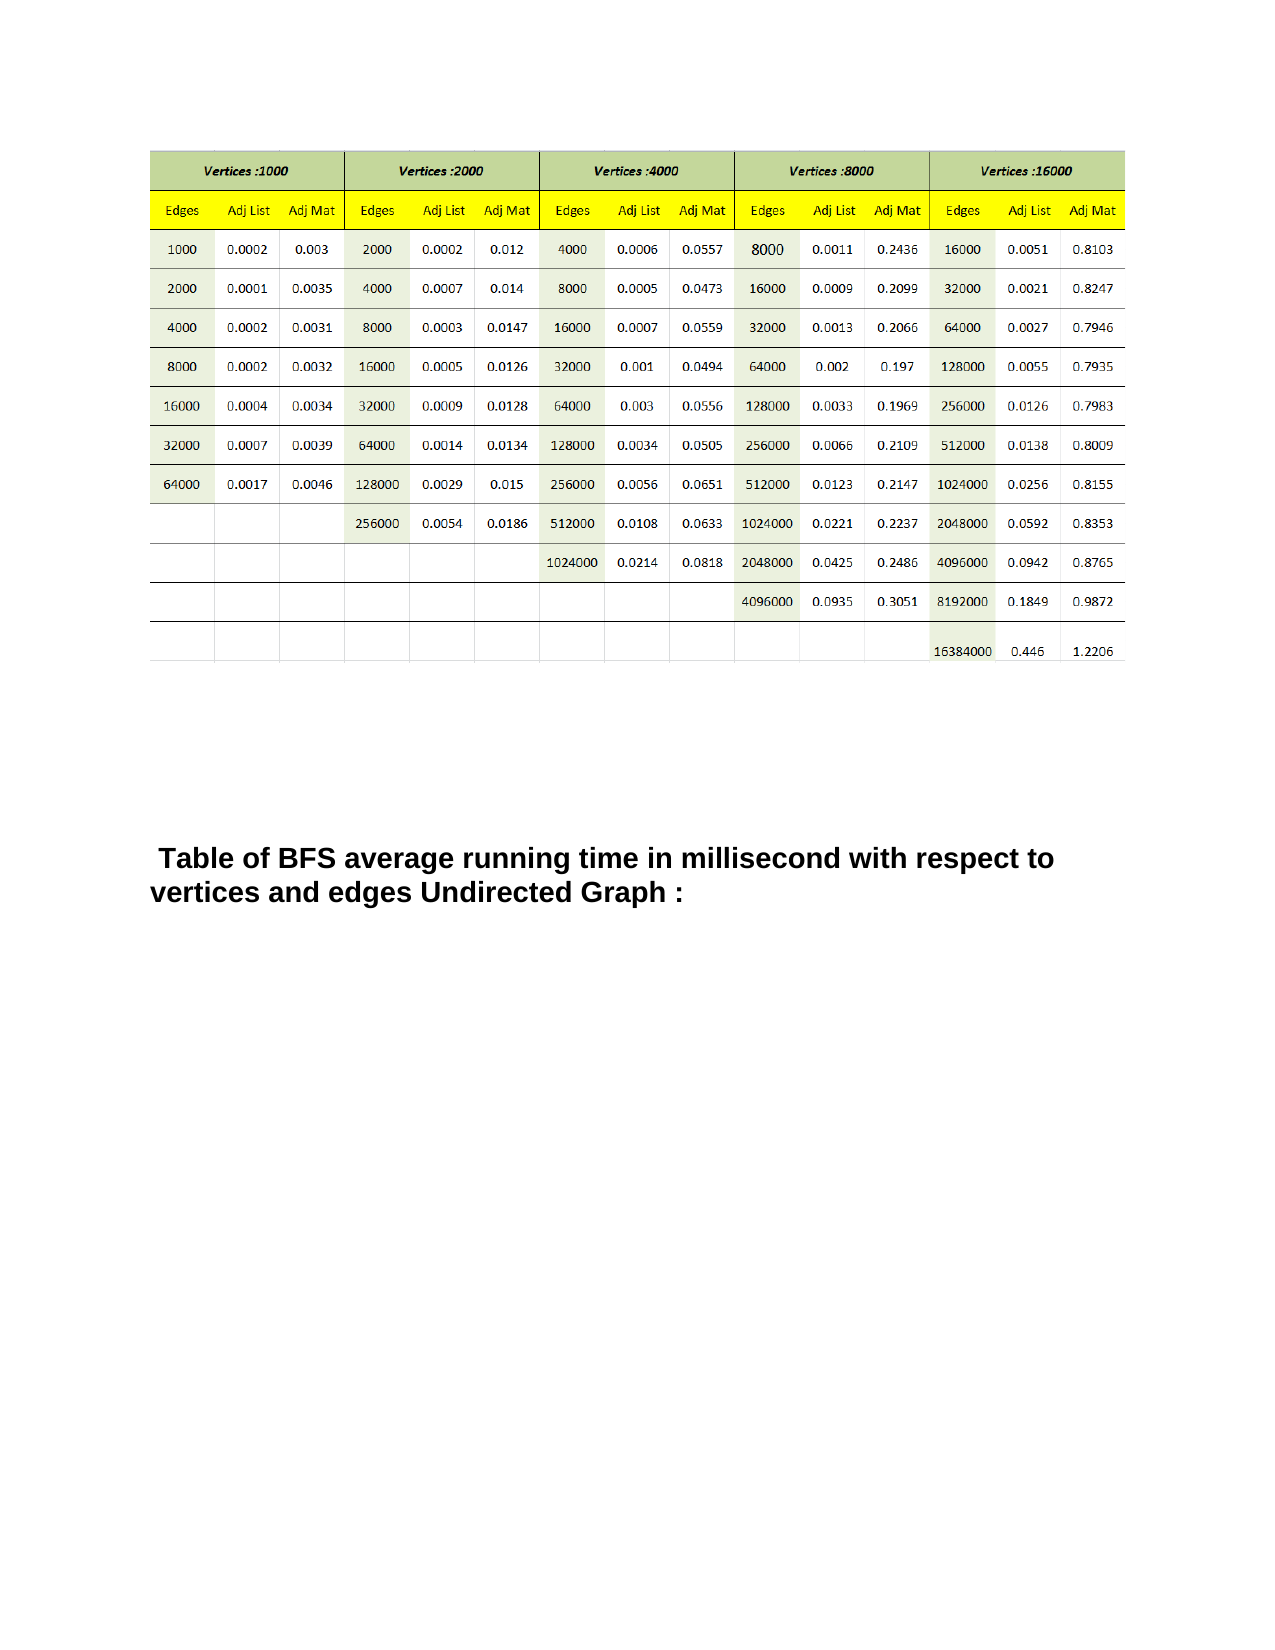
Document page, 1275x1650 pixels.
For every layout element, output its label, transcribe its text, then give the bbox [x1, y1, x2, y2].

text Table of BFS average running time in millisecond with respect to vertices and edges Undirected Graph : [150, 842, 1125, 909]
picture [150, 150, 1125, 663]
